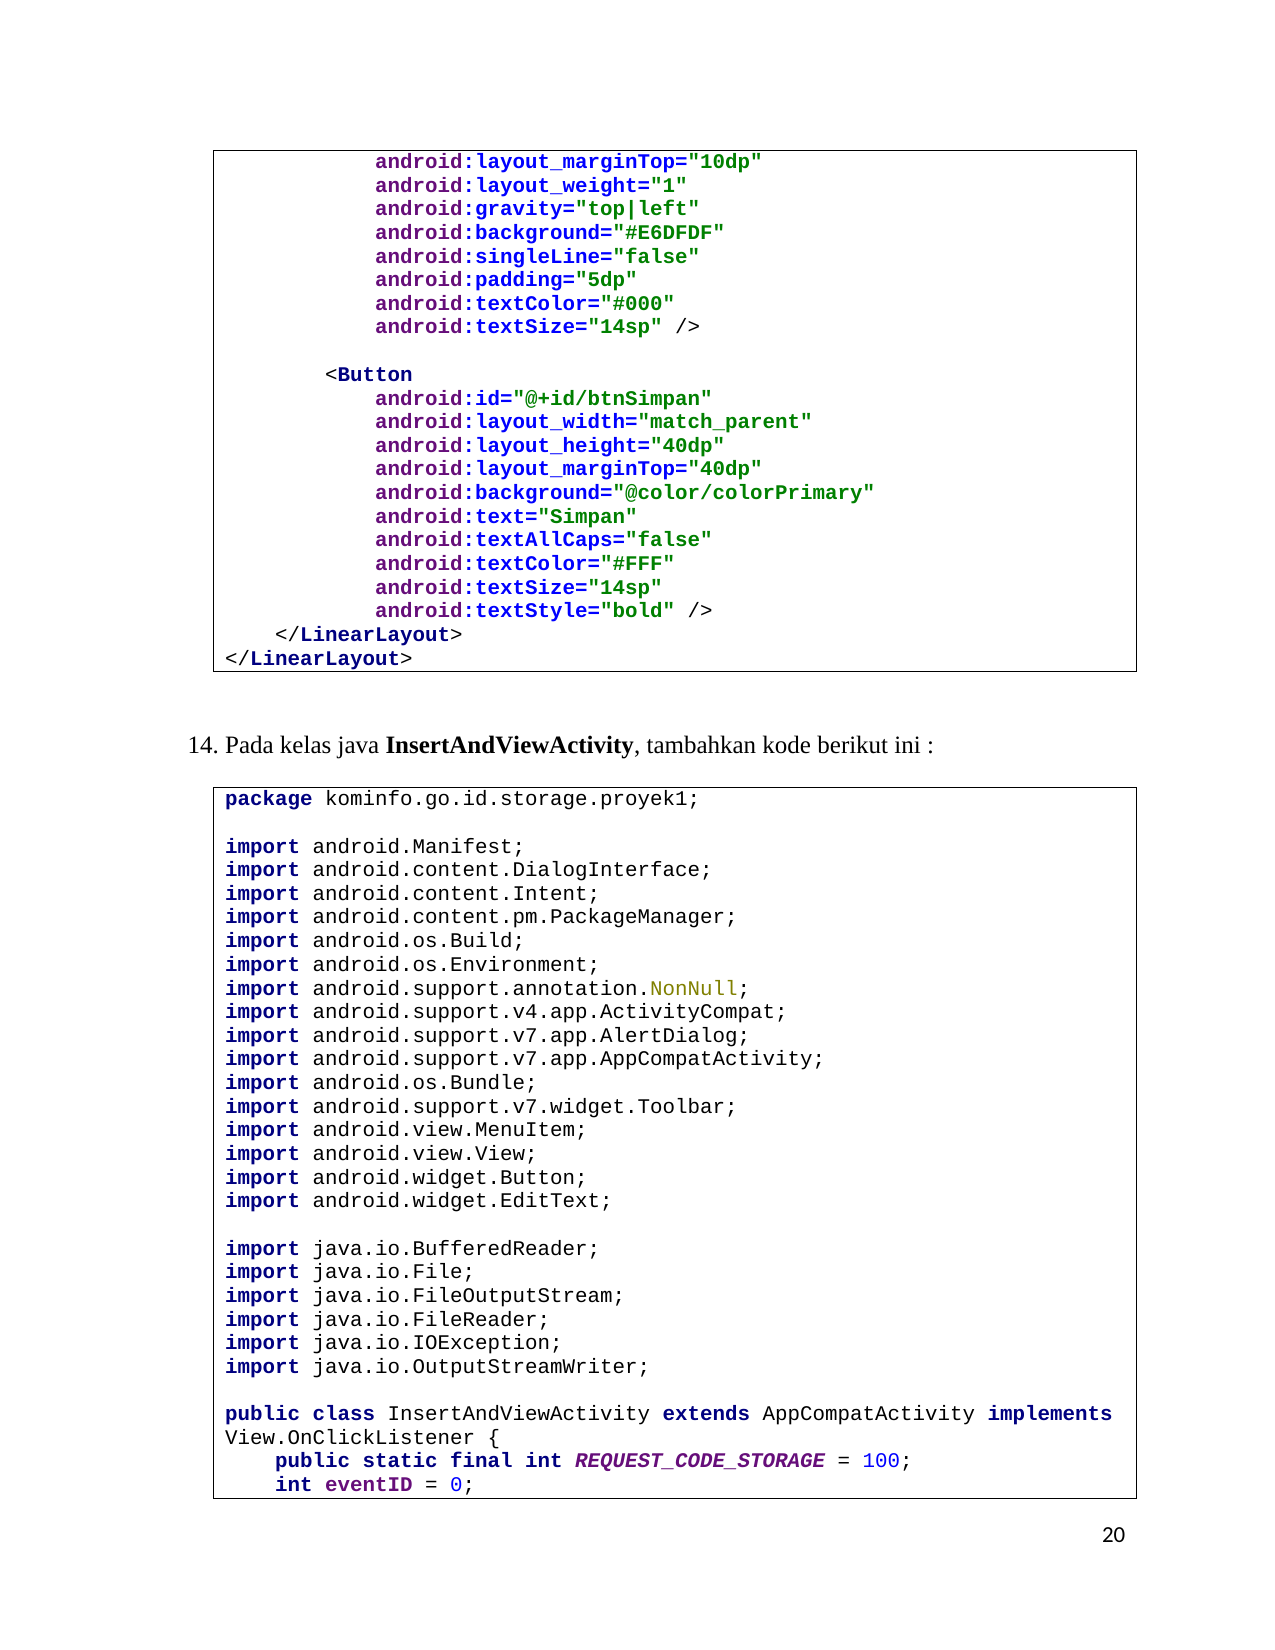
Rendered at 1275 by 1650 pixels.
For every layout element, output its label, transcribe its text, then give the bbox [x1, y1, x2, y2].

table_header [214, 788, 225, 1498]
list Pada kelas java InsertAndViewActivity, tambahkan kode berikut ini : [187, 730, 1125, 758]
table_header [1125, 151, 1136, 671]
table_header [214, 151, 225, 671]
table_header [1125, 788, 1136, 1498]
